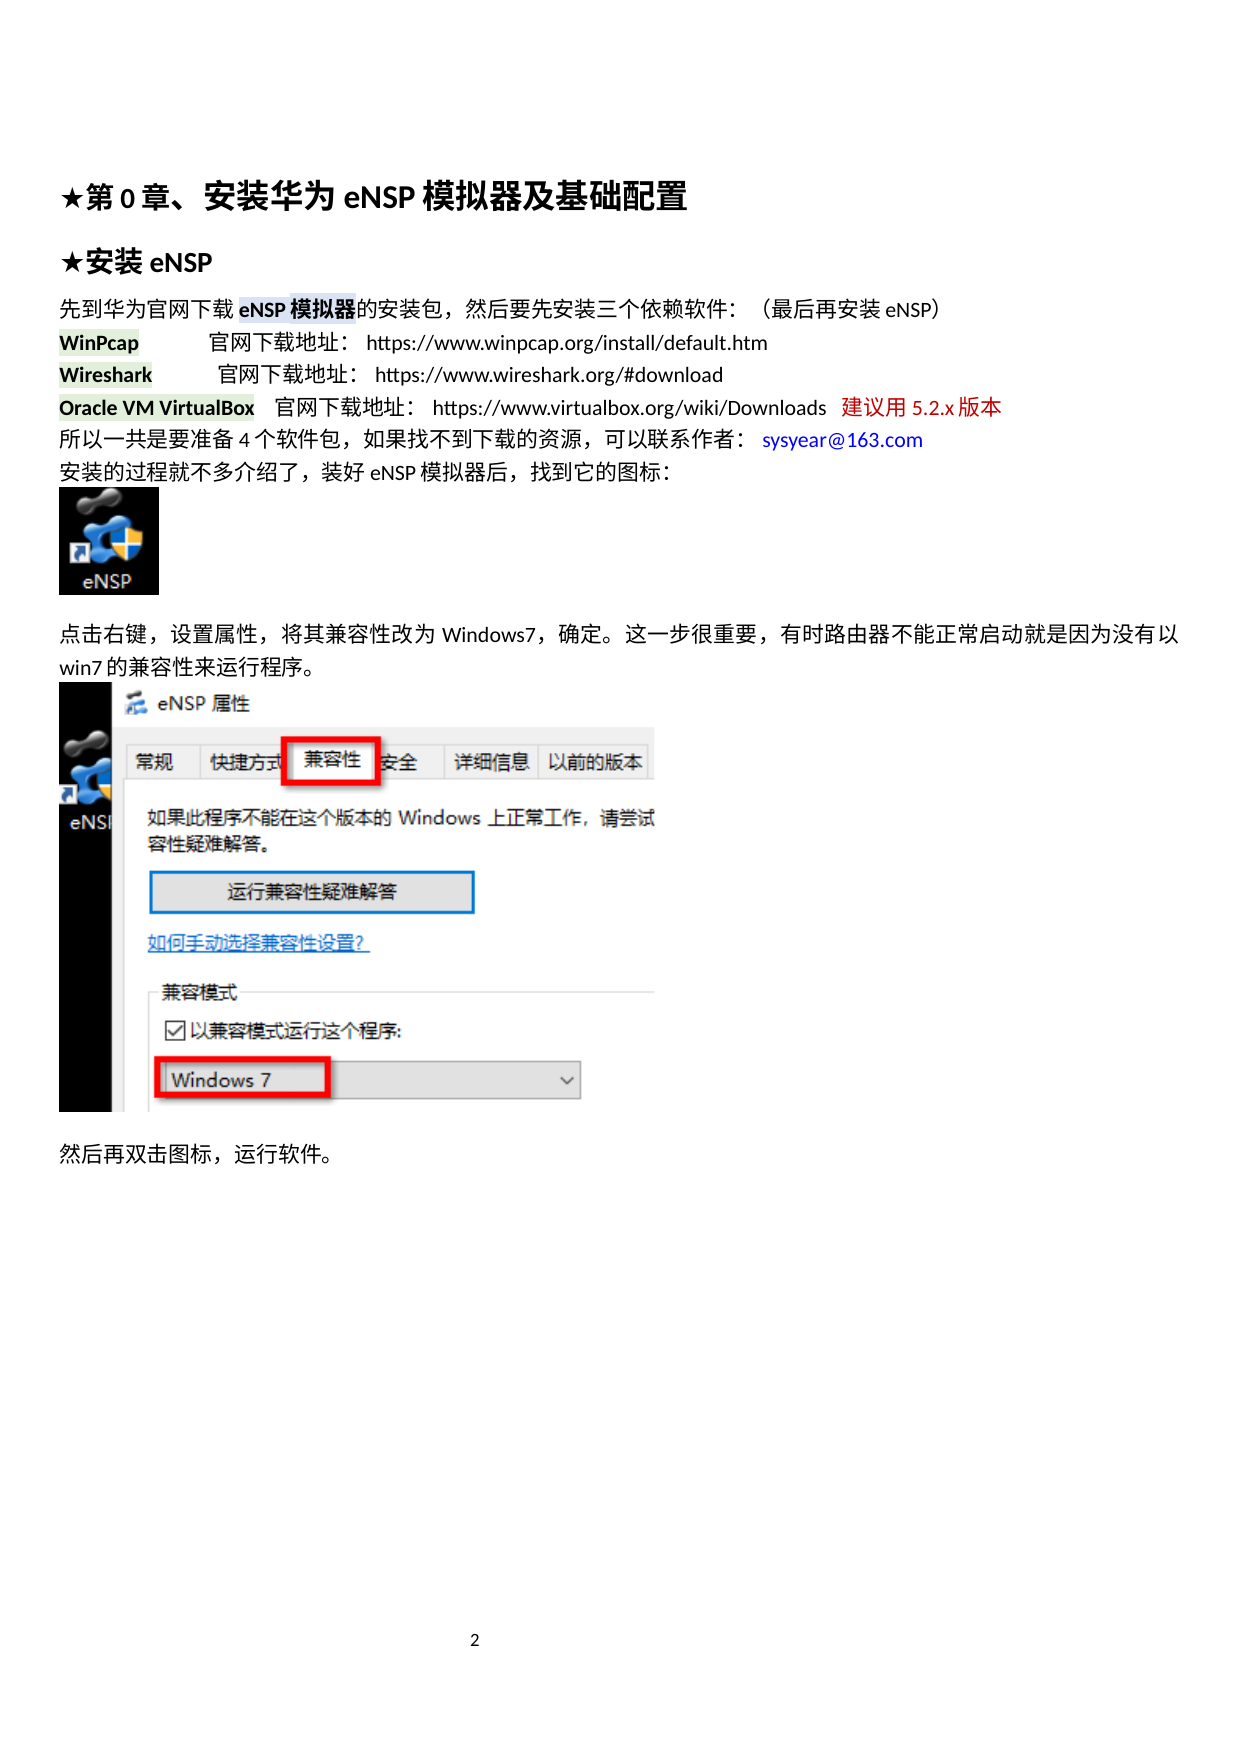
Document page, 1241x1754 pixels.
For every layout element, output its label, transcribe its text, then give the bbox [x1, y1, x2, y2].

text Wireshark 官网下载地址： https://www.wireshark.org/#download [59, 357, 1181, 389]
text 安装的过程就不多介绍了，装好eNSP模拟器后，找到它的图标： [59, 454, 1181, 487]
picture [59, 682, 655, 1112]
text Oracle VM VirtualBox 官网下载地址： https://www.virtualbox.org/wiki/Downloads 建议用5.2.x版本 [59, 389, 1181, 422]
text ★第0章、安装华为eNSP模拟器及基础配置 [59, 162, 1181, 227]
text 点击右键，设置属性，将其兼容性改为Windows7，确定。这一步很重要，有时路由器不能正常启动就是因为没有以win7的兼容性来运行程序。 [59, 617, 1181, 682]
text 先到华为官网下载eNSP模拟器的安装包，然后要先安装三个依赖软件：（最后再安装eNSP） [59, 292, 1181, 324]
text ★安装eNSP [59, 227, 1181, 292]
text 然后再双击图标，运行软件。 [59, 1137, 1181, 1169]
picture [59, 487, 159, 595]
text WinPcap 官网下载地址： https://www.winpcap.org/install/default.htm [59, 324, 1181, 357]
text 所以一共是要准备4个软件包，如果找不到下载的资源，可以联系作者： sysyear@163.com [59, 422, 1181, 454]
